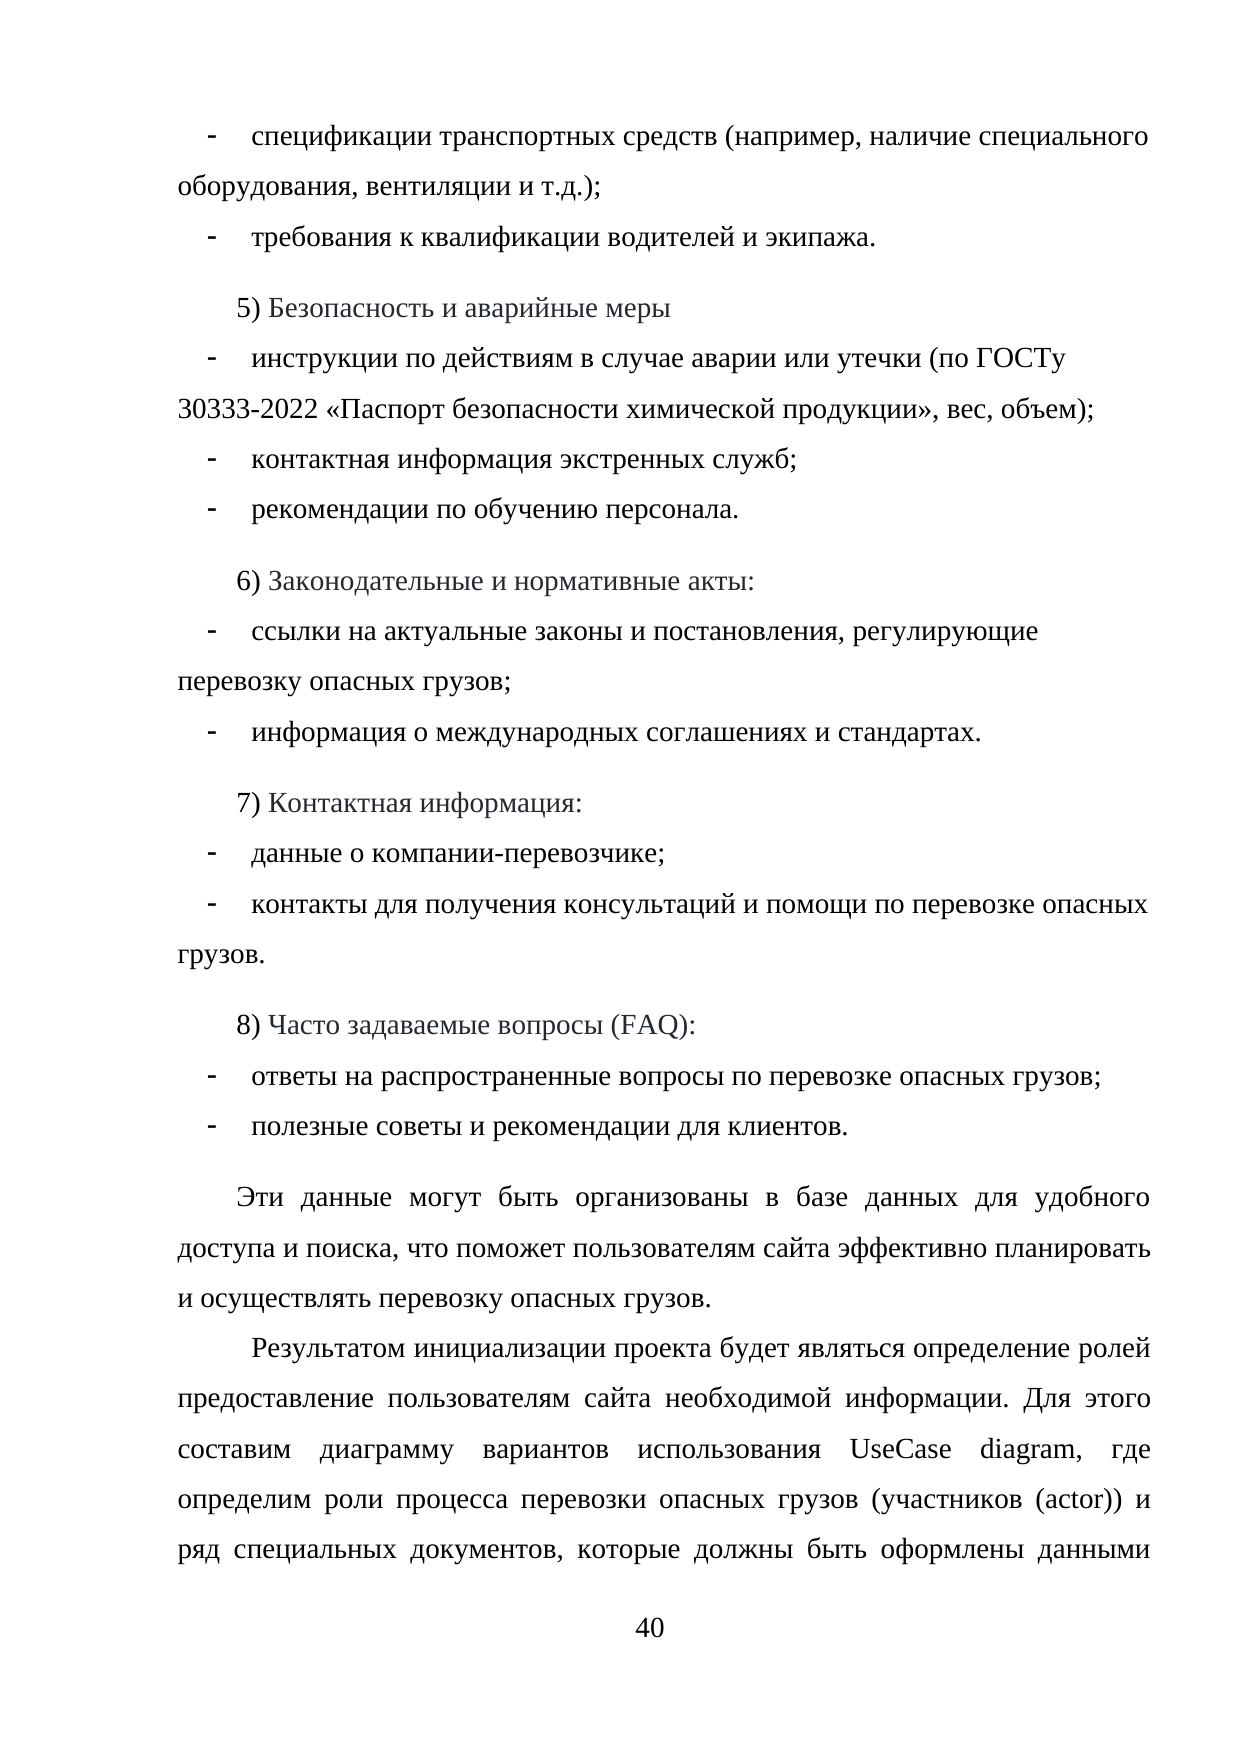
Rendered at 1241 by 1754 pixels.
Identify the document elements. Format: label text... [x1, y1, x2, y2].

text 6) Законодательные и нормативные акты: [177, 563, 1152, 596]
list ответы на распространенные вопросы по перевозке опасных грузов; [177, 1058, 1152, 1091]
text 5) Безопасность и аварийные меры [177, 290, 1152, 324]
list спецификации транспортных средств (например, наличие специального оборудования, вентиляции и т.д.); [177, 118, 1152, 202]
list контактная информация экстренных служб; [177, 441, 1152, 475]
list полезные советы и рекомендации для клиентов. [177, 1108, 1152, 1142]
text 8) Часто задаваемые вопросы (FAQ): [177, 1007, 1152, 1041]
list требования к квалификации водителей и экипажа. [177, 219, 1152, 252]
text 7) Контактная информация: [177, 785, 1152, 819]
list ссылки на актуальные законы и постановления, регулирующие перевозку опасных грузов; [177, 613, 1152, 697]
list информация о международных соглашениях и стандартах. [177, 714, 1152, 747]
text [177, 1330, 1152, 1565]
list рекомендации по обучению персонала. [177, 492, 1152, 525]
text Эти данные могут быть организованы в базе данных для удобного доступа и поиска, что поможет пользователям сайта эффективно планировать и осуществлять перевозку опасных грузов. [177, 1179, 1152, 1313]
list данные о компании-перевозчике; [177, 835, 1152, 869]
list инструкции по действиям в случае аварии или утечки (по ГОСТу 30333-2022 «Паспорт безопасности химической продукции», вес, объем); [177, 340, 1152, 424]
list контакты для получения консультаций и помощи по перевозке опасных грузов. [177, 886, 1152, 970]
